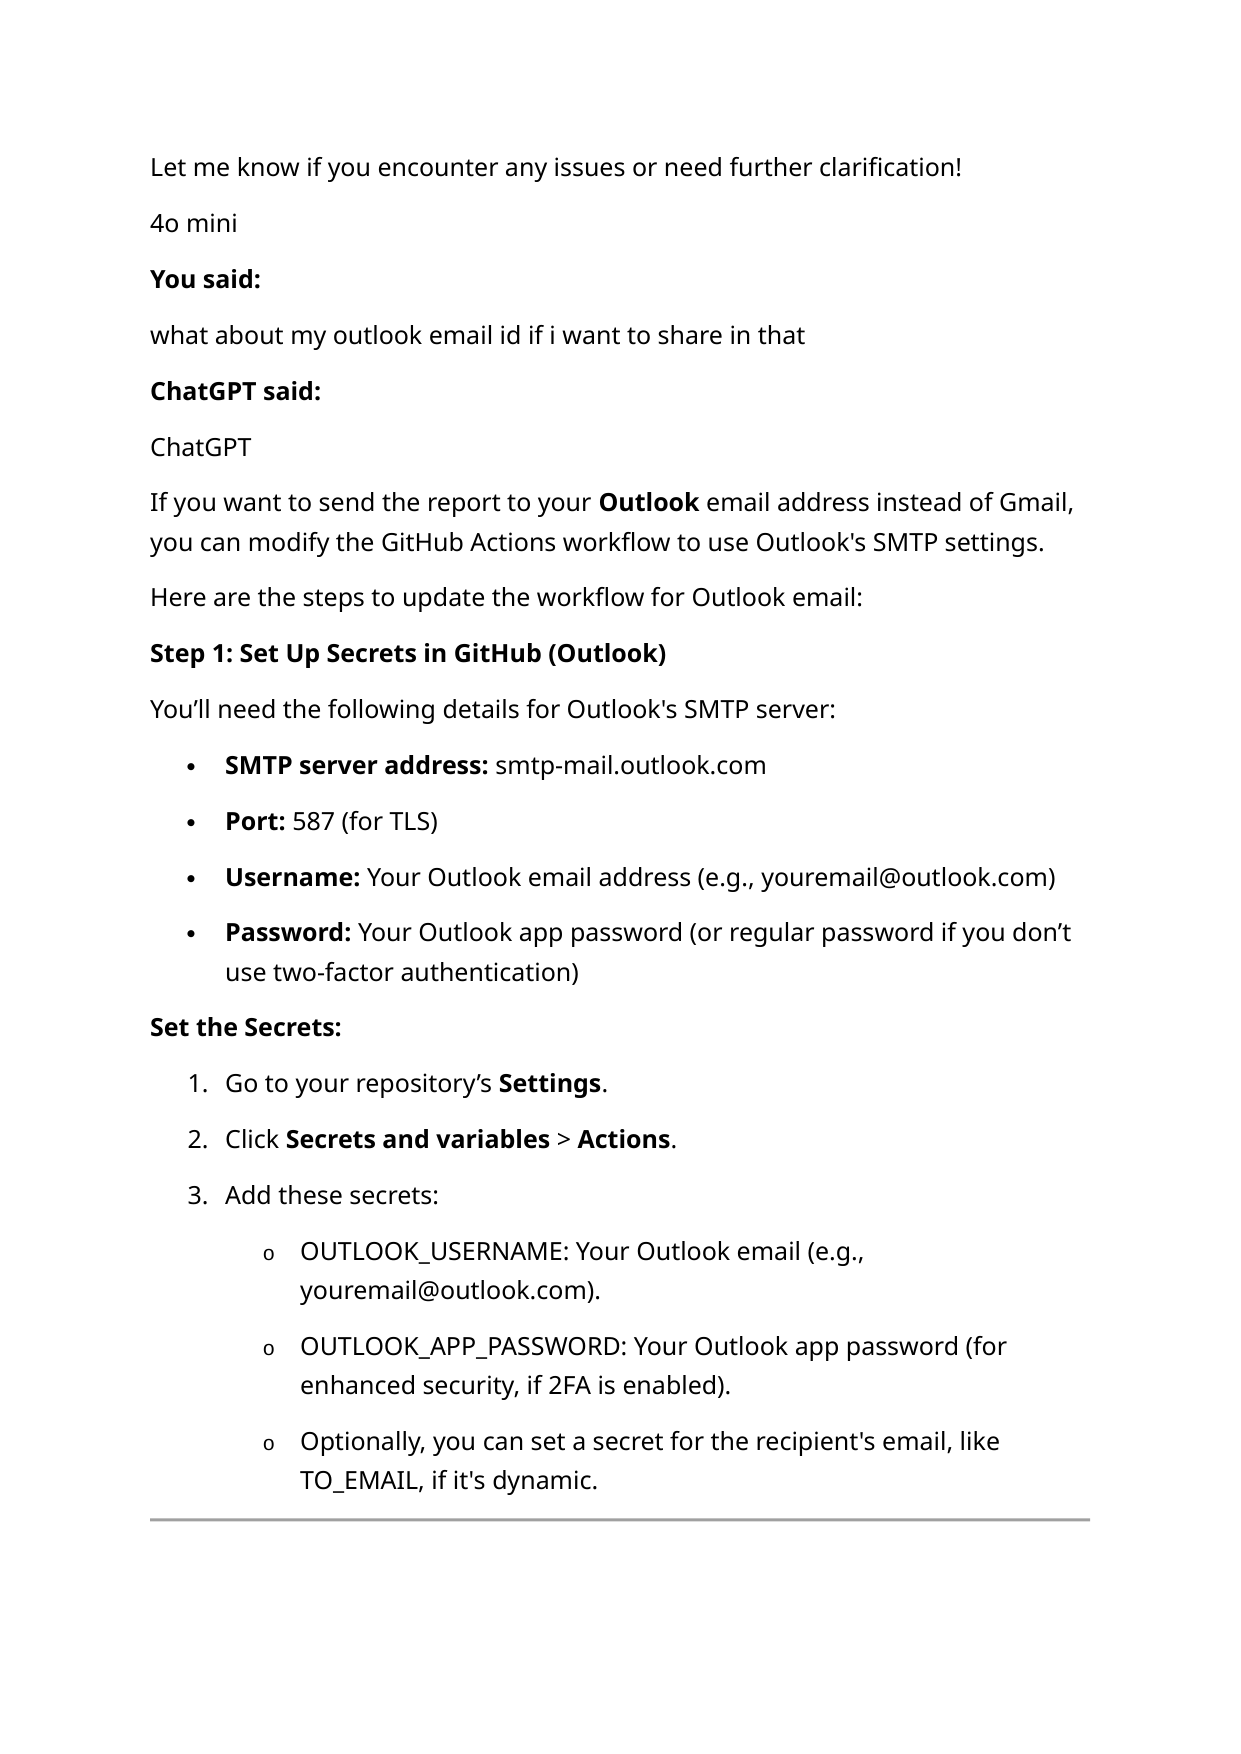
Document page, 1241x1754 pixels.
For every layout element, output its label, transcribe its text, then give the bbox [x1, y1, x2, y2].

list Port: 587 (for TLS) [187, 803, 1090, 837]
text 4o mini [150, 206, 1090, 240]
list Password: Your Outlook app password (or regular password if you don’t use two-factor authentication) [187, 915, 1090, 988]
text ChatGPT said: [150, 373, 1090, 407]
text Let me know if you encounter any issues or need further clarification! [150, 150, 1090, 184]
text ChatGPT [150, 429, 1090, 463]
text You said: [150, 262, 1090, 296]
text You’ll need the following details for Outlook's SMTP server: [150, 692, 1090, 726]
list Username: Your Outlook email address (e.g., youremail@outlook.com) [187, 859, 1090, 893]
text Here are the steps to update the workflow for Outlook email: [150, 580, 1090, 614]
text Set the Secrets: [150, 1010, 1090, 1044]
list OUTLOOK_USERNAME: Your Outlook email (e.g., youremail@outlook.com). [262, 1233, 1090, 1307]
text Step 1: Set Up Secrets in GitHub (Outlook) [150, 636, 1090, 670]
list OUTLOOK_APP_PASSWORD: Your Outlook app password (for enhanced security, if 2FA is enabled). [262, 1328, 1090, 1402]
list Add these secrets: [187, 1177, 1090, 1212]
list Optionally, you can set a secret for the recipient's email, like TO_EMAIL, if it's dynamic. [262, 1423, 1090, 1497]
text what about my outlook email id if i want to share in that [150, 317, 1090, 352]
text If you want to send the report to your Outlook email address instead of Gmail, you can modify the GitHub Actions workflow to use Outlook's SMTP settings. [150, 485, 1090, 558]
list Click Secrets and variables > Actions. [187, 1122, 1090, 1156]
list SMTP server address: smtp-mail.outlook.com [187, 747, 1090, 782]
list Go to your repository’s Settings. [187, 1066, 1090, 1100]
